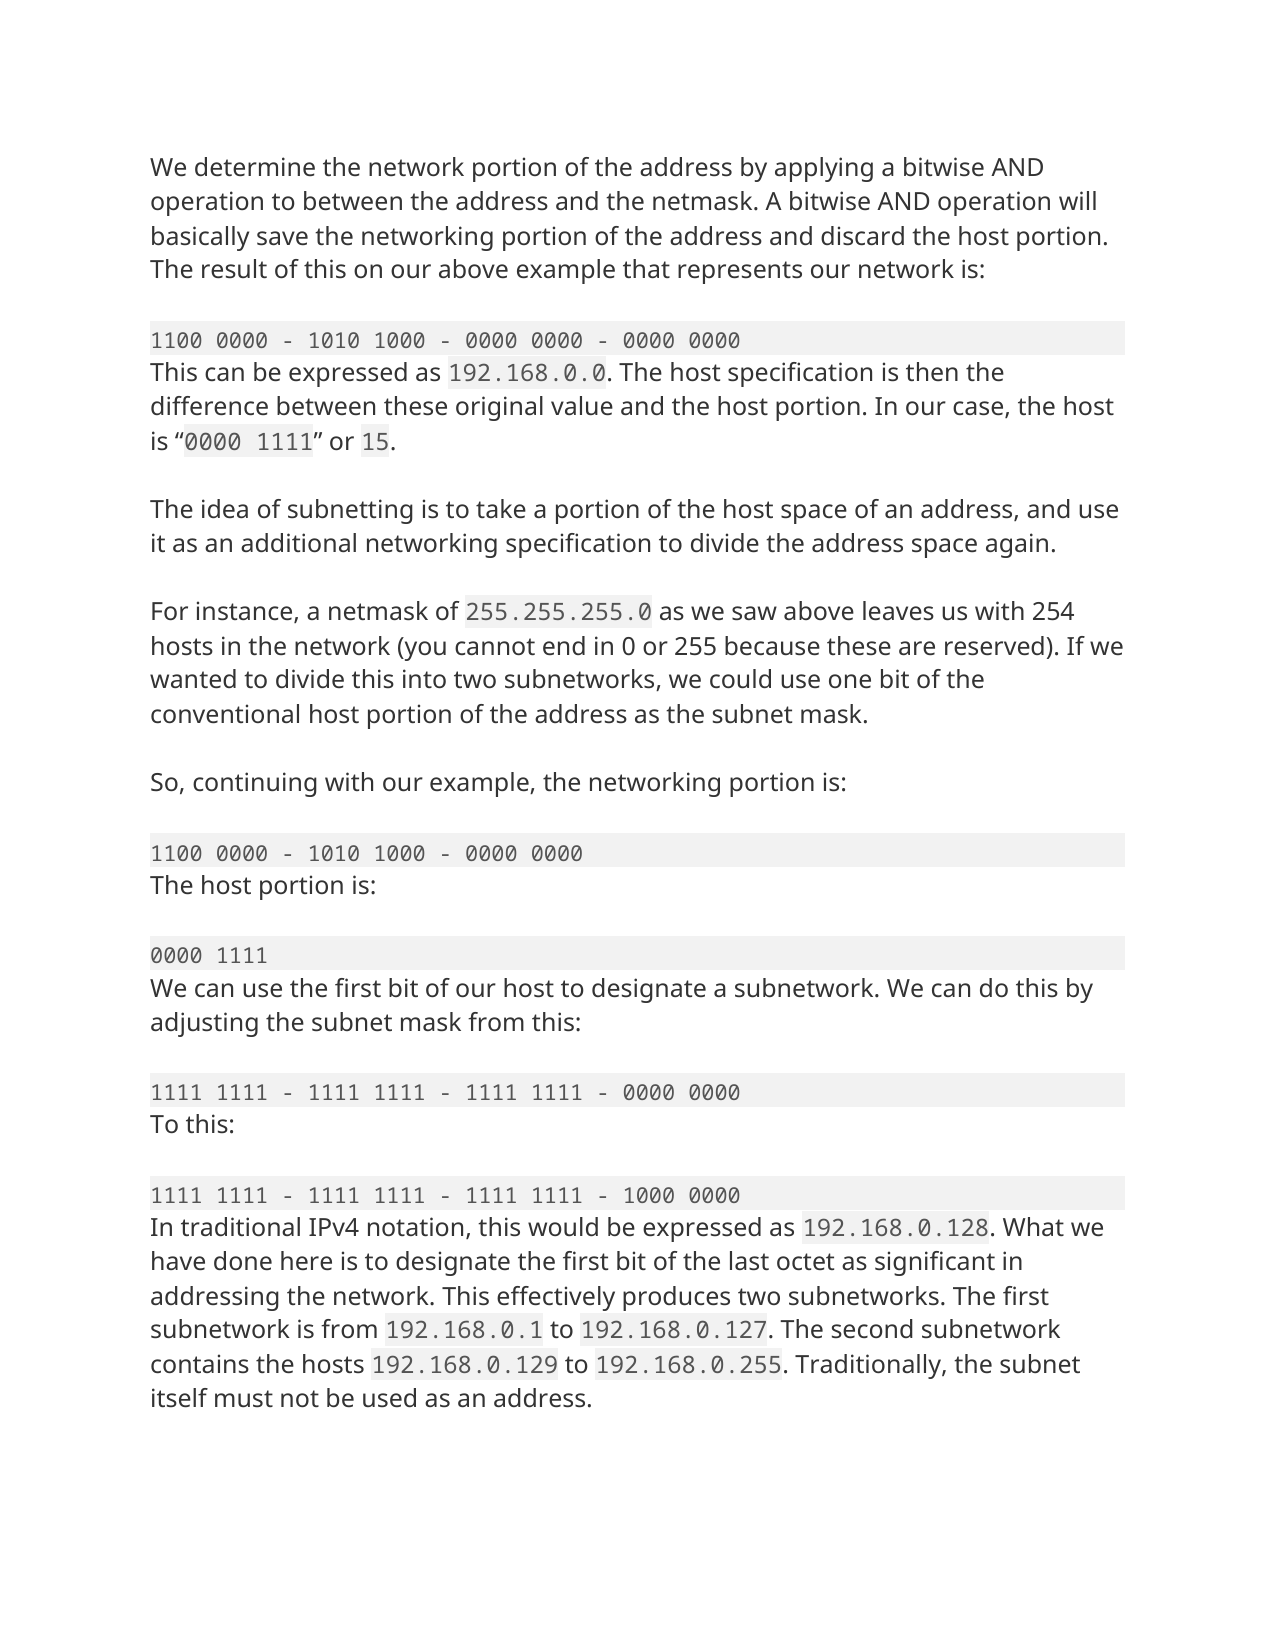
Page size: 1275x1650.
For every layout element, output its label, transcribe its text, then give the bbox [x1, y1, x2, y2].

text 0000 1111 [150, 936, 1125, 970]
text We determine the network portion of the address by applying a bitwise AND operation to between the address and the netmask. A bitwise AND operation will basically save the networking portion of the address and discard the host portion. The result of this on our above example that represents our network is: [150, 150, 1125, 286]
text The host portion is: [150, 867, 1125, 902]
text For instance, a netmask of 255.255.255.0 as we saw above leaves us with 254 hosts in the network (you cannot end in 0 or 255 because these are reserved). If we wanted to divide this into two subnetworks, we could use one bit of the conventional host portion of the address as the subnet mask. [150, 594, 1125, 730]
text This can be expressed as 192.168.0.0. The host specification is then the difference between these original value and the host portion. In our case, the host is “0000 1111” or 15. [150, 355, 1125, 457]
text 1100 0000 - 1010 1000 - 0000 0000 - 0000 0000 [150, 321, 1125, 355]
text 1111 1111 - 1111 1111 - 1111 1111 - 1000 0000 [150, 1176, 1125, 1210]
text We can use the first bit of our host to designate a subnetwork. We can do this by adjusting the subnet mask from this: [150, 970, 1125, 1038]
text The idea of subnetting is to take a portion of the host space of an address, and use it as an additional networking specification to divide the address space again. [150, 492, 1125, 560]
text 1111 1111 - 1111 1111 - 1111 1111 - 0000 0000 [150, 1073, 1125, 1107]
text To this: [150, 1107, 1125, 1141]
text So, continuing with our example, the networking portion is: [150, 765, 1125, 799]
text In traditional IPv4 notation, this would be expressed as 192.168.0.128. What we have done here is to designate the first bit of the last octet as significant in addressing the network. This effectively produces two subnetworks. The first subnetwork is from 192.168.0.1 to 192.168.0.127. The second subnetwork contains the hosts 192.168.0.129 to 192.168.0.255. Traditionally, the subnet itself must not be used as an address. [150, 1210, 1125, 1414]
text 1100 0000 - 1010 1000 - 0000 0000 [150, 833, 1125, 867]
